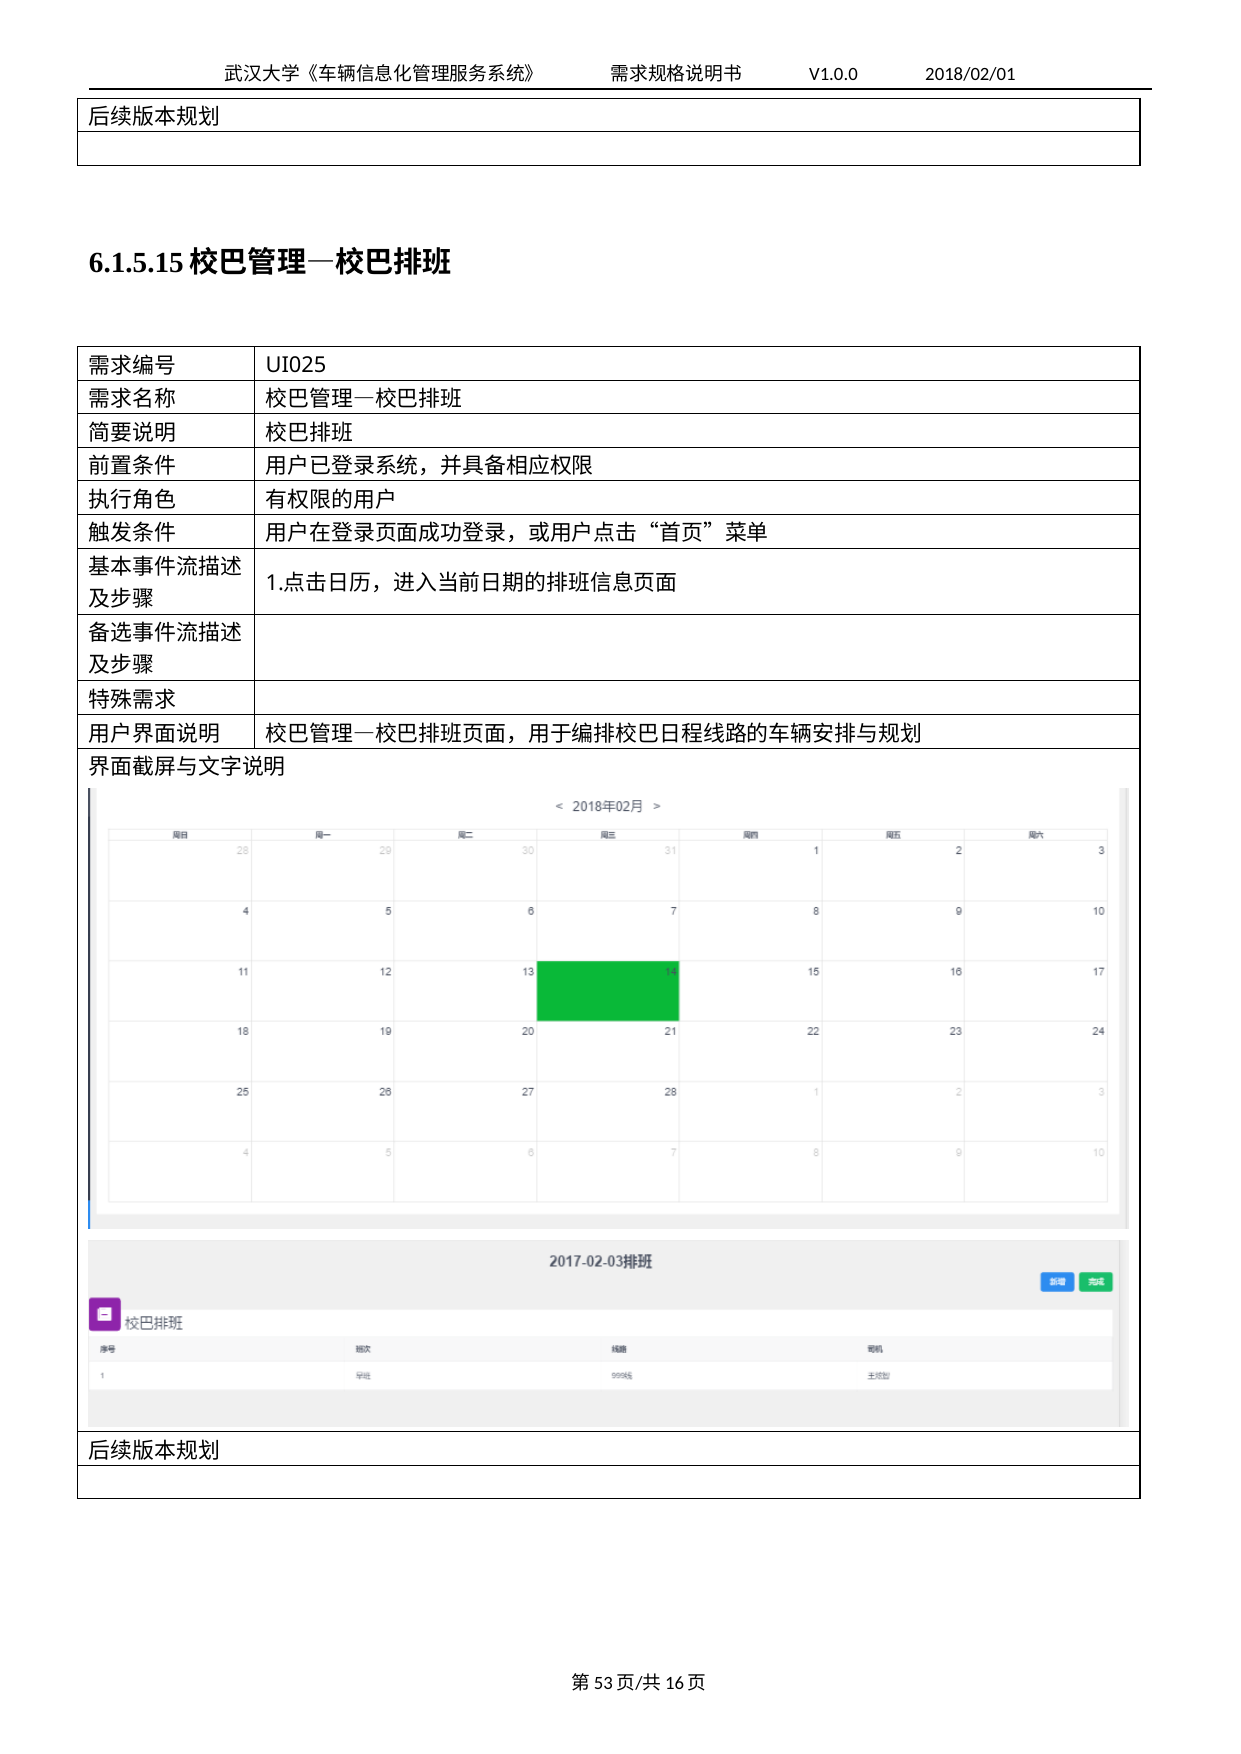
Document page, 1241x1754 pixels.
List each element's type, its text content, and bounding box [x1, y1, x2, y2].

table_cell 执行角色 [78, 481, 254, 514]
table_cell 校巴排班 [255, 414, 1139, 447]
table_cell 前置条件 [78, 448, 254, 480]
picture [88, 788, 1129, 1229]
table_cell 用户已登录系统，并具备相应权限 [255, 448, 1139, 480]
table_cell 备选事件流描述及步骤 [78, 615, 254, 679]
table_cell [255, 615, 1139, 679]
table_cell 特殊需求 [78, 681, 254, 714]
table_cell [78, 132, 1139, 165]
subtitle 6.1.5.15校巴管理—校巴排班 [89, 227, 1152, 292]
picture [88, 1240, 1129, 1427]
table_cell 触发条件 [78, 515, 254, 547]
table_cell 校巴管理—校巴排班 [255, 381, 1139, 413]
table_cell [78, 1466, 1139, 1498]
table_header UI025 [255, 347, 1139, 380]
table_cell 校巴管理—校巴排班页面，用于编排校巴日程线路的车辆安排与规划 [255, 715, 1139, 748]
table_cell 后续版本规划 [78, 99, 1139, 131]
table_cell 需求名称 [78, 381, 254, 413]
table_header 需求编号 [78, 347, 254, 380]
table_cell 用户界面说明 [78, 715, 254, 748]
table_cell 基本事件流描述及步骤 [78, 549, 254, 613]
table_cell 用户在登录页面成功登录，或用户点击“首页”菜单 [255, 515, 1139, 547]
table_cell 简要说明 [78, 414, 254, 447]
table_cell 1.点击日历，进入当前日期的排班信息页面 [255, 549, 1139, 613]
table_cell [255, 681, 1139, 714]
table_cell 后续版本规划 [78, 1432, 1139, 1465]
table_cell 有权限的用户 [255, 481, 1139, 514]
table_cell 界面截屏与文字说明 [78, 749, 1139, 1431]
